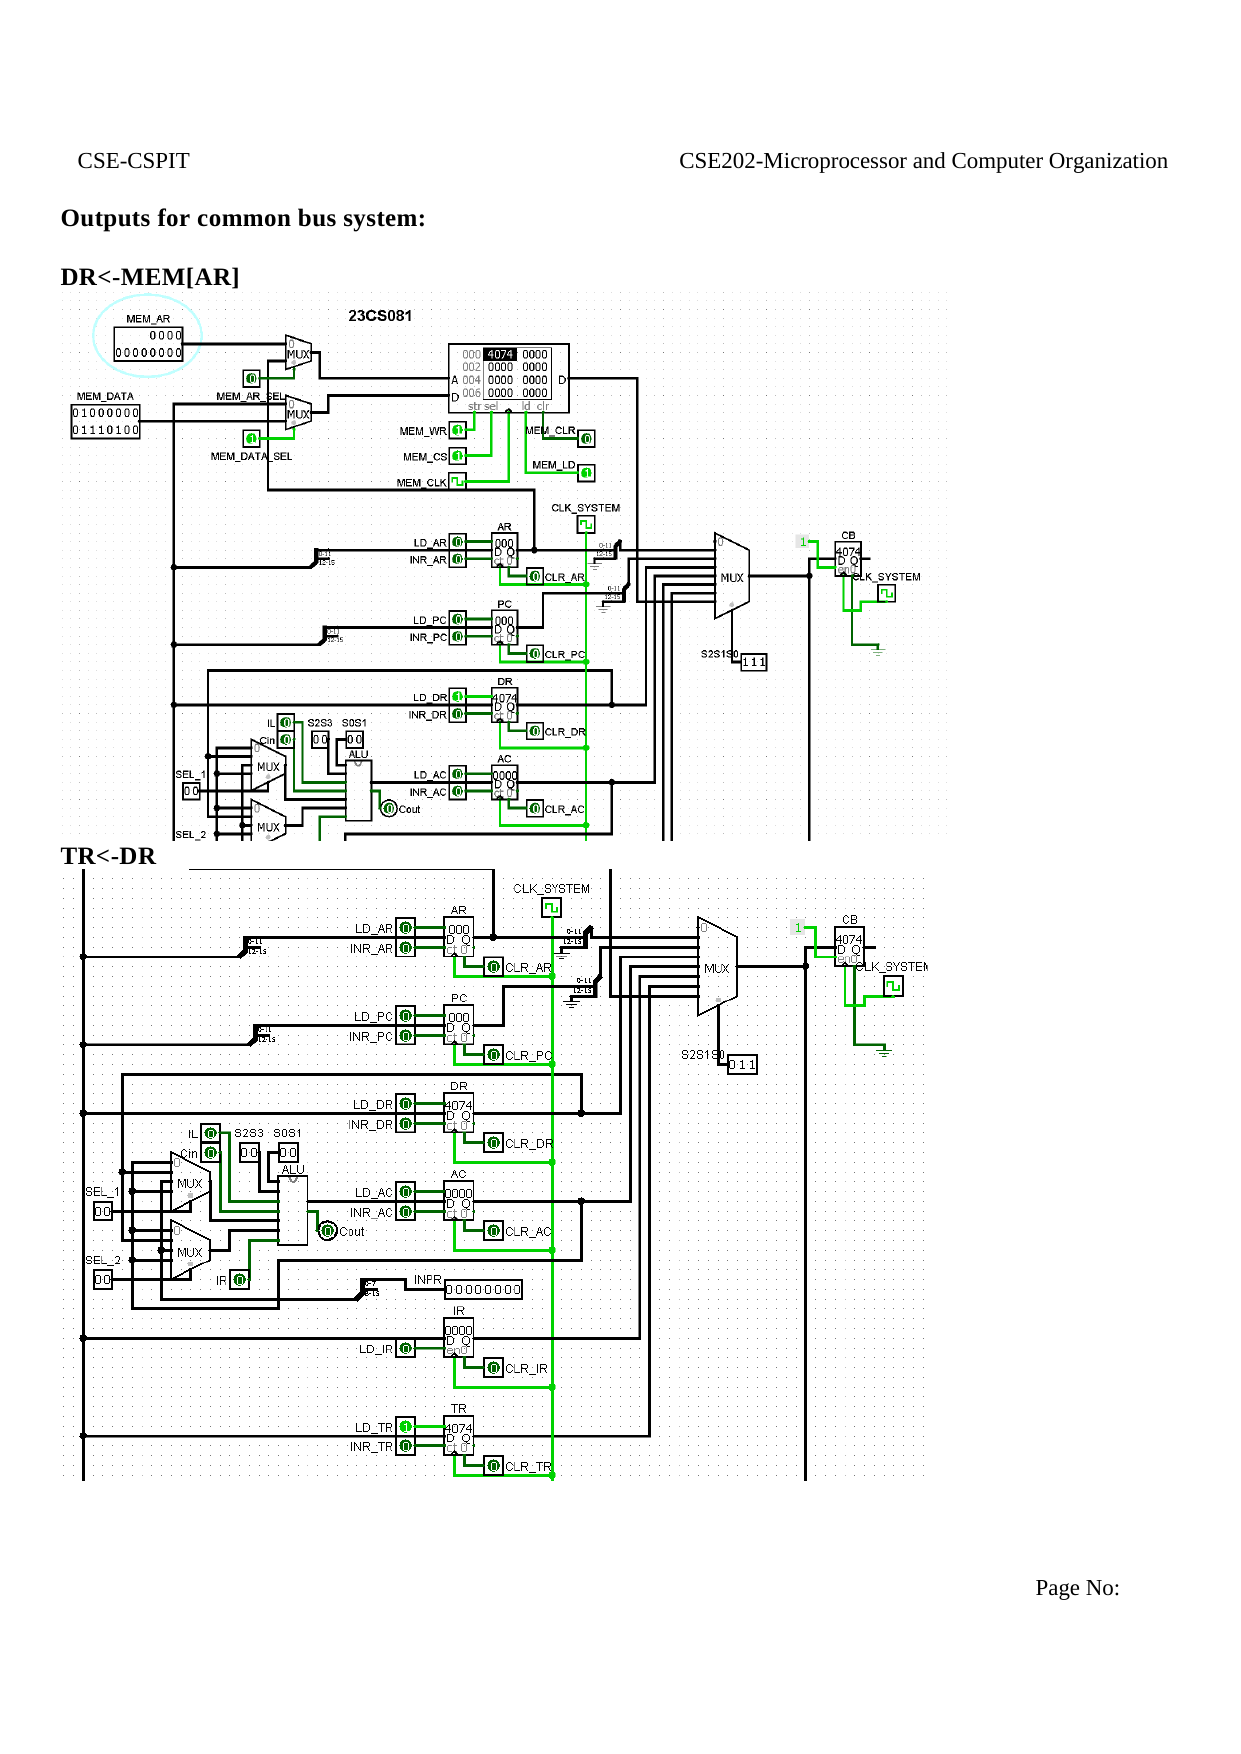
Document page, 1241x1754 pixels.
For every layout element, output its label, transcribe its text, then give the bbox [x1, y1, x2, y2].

text Outputs for common bus system: [60, 203, 1048, 232]
picture [60, 869, 928, 1481]
text DR<-MEM[AR] [60, 262, 1180, 291]
text TR<-DR [60, 841, 1180, 870]
picture [60, 290, 952, 841]
